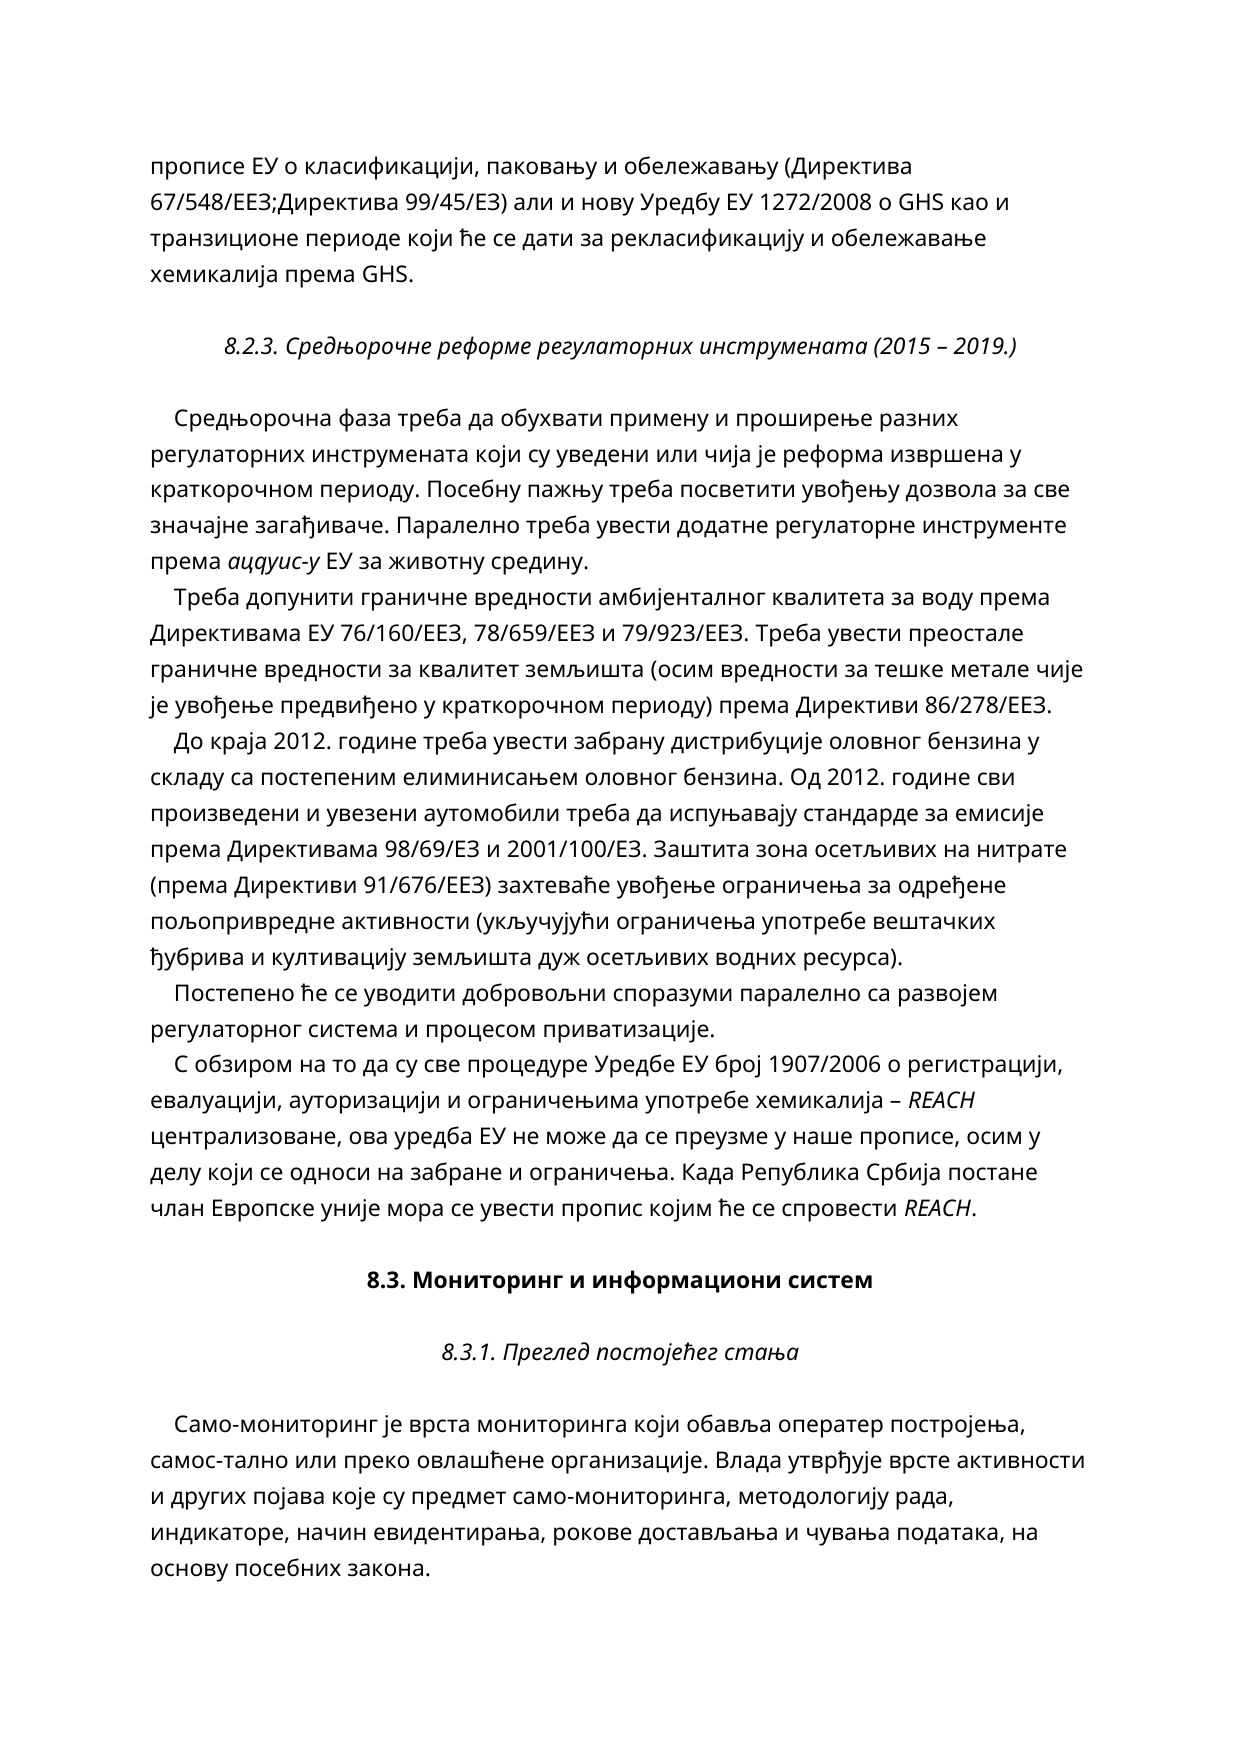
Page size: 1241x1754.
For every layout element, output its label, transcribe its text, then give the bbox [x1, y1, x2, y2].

text Средњорочна фаза треба да обухвати примену и проширење разних регулаторних инструмената који су уведени или чија је реформа извршена у краткорочном периоду. Посебну пажњу треба посветити увођењу дозвола за све значајне загађиваче. Паралелно треба увести додатне регулаторне инструменте према ацqуис-у ЕУ за животну средину. [150, 402, 1090, 577]
text 8.3. Мониторинг и информациони систем [150, 1264, 1090, 1295]
text Само-мониторинг је врста мониторинга који обавља оператер постројења, самос-тално или преко овлашћене организације. Влада утврђује врсте активности и других појава које су предмет само-мониторинга, методологију рада, индикаторе, начин евидентирања, рокове достављања и чувања података, на основу посебних закона. [150, 1408, 1090, 1583]
text 8.3.1. Преглед постојећег стања [150, 1336, 1090, 1367]
text 8.2.3. Средњорочне реформе регулаторних инструмената (2015 – 2019.) [150, 330, 1090, 361]
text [150, 150, 1090, 289]
text До краја 2012. године треба увести забрану дистрибуције оловног бензина у складу са постепеним елиминисањем оловног бензина. Од 2012. године сви произведени и увезени аутомобили треба да испуњавају стандарде за емисије према Директивама 98/69/ЕЗ и 2001/100/ЕЗ. Заштита зона осетљивих на нитрате (према Директиви 91/676/ЕЕЗ) захтеваће увођење ограничења за одређене пољопривредне активности (укључујући ограничења употребе вештачких ђубрива и култивацију земљишта дуж осетљивих водних ресурса). [150, 725, 1090, 972]
text Постепено ће се уводити добровољни споразуми паралелно са развојем регулаторног система и процесом приватизације. [150, 977, 1090, 1044]
text С обзиром на то да су све процедуре Уредбе ЕУ број 1907/2006 о регистрацији, евалуацији, ауторизацији и ограничењима употребе хемикалија – REACH централизоване, ова уредба ЕУ не може да се преузме у наше прописе, осим у делу који се односи на забране и ограничења. Када Република Србија постане члан Европске уније мора се увести пропис којим ће се спровести REACH. [150, 1048, 1090, 1223]
text Треба допунити граничне вредности амбијенталног квалитета за воду према Директивама ЕУ 76/160/ЕЕЗ, 78/659/ЕЕЗ и 79/923/ЕЕЗ. Треба увести преостале граничне вредности за квалитет земљишта (осим вредности за тешке метале чије је увођење предвиђено у краткорочном периоду) према Директиви 86/278/ЕЕЗ. [150, 581, 1090, 720]
